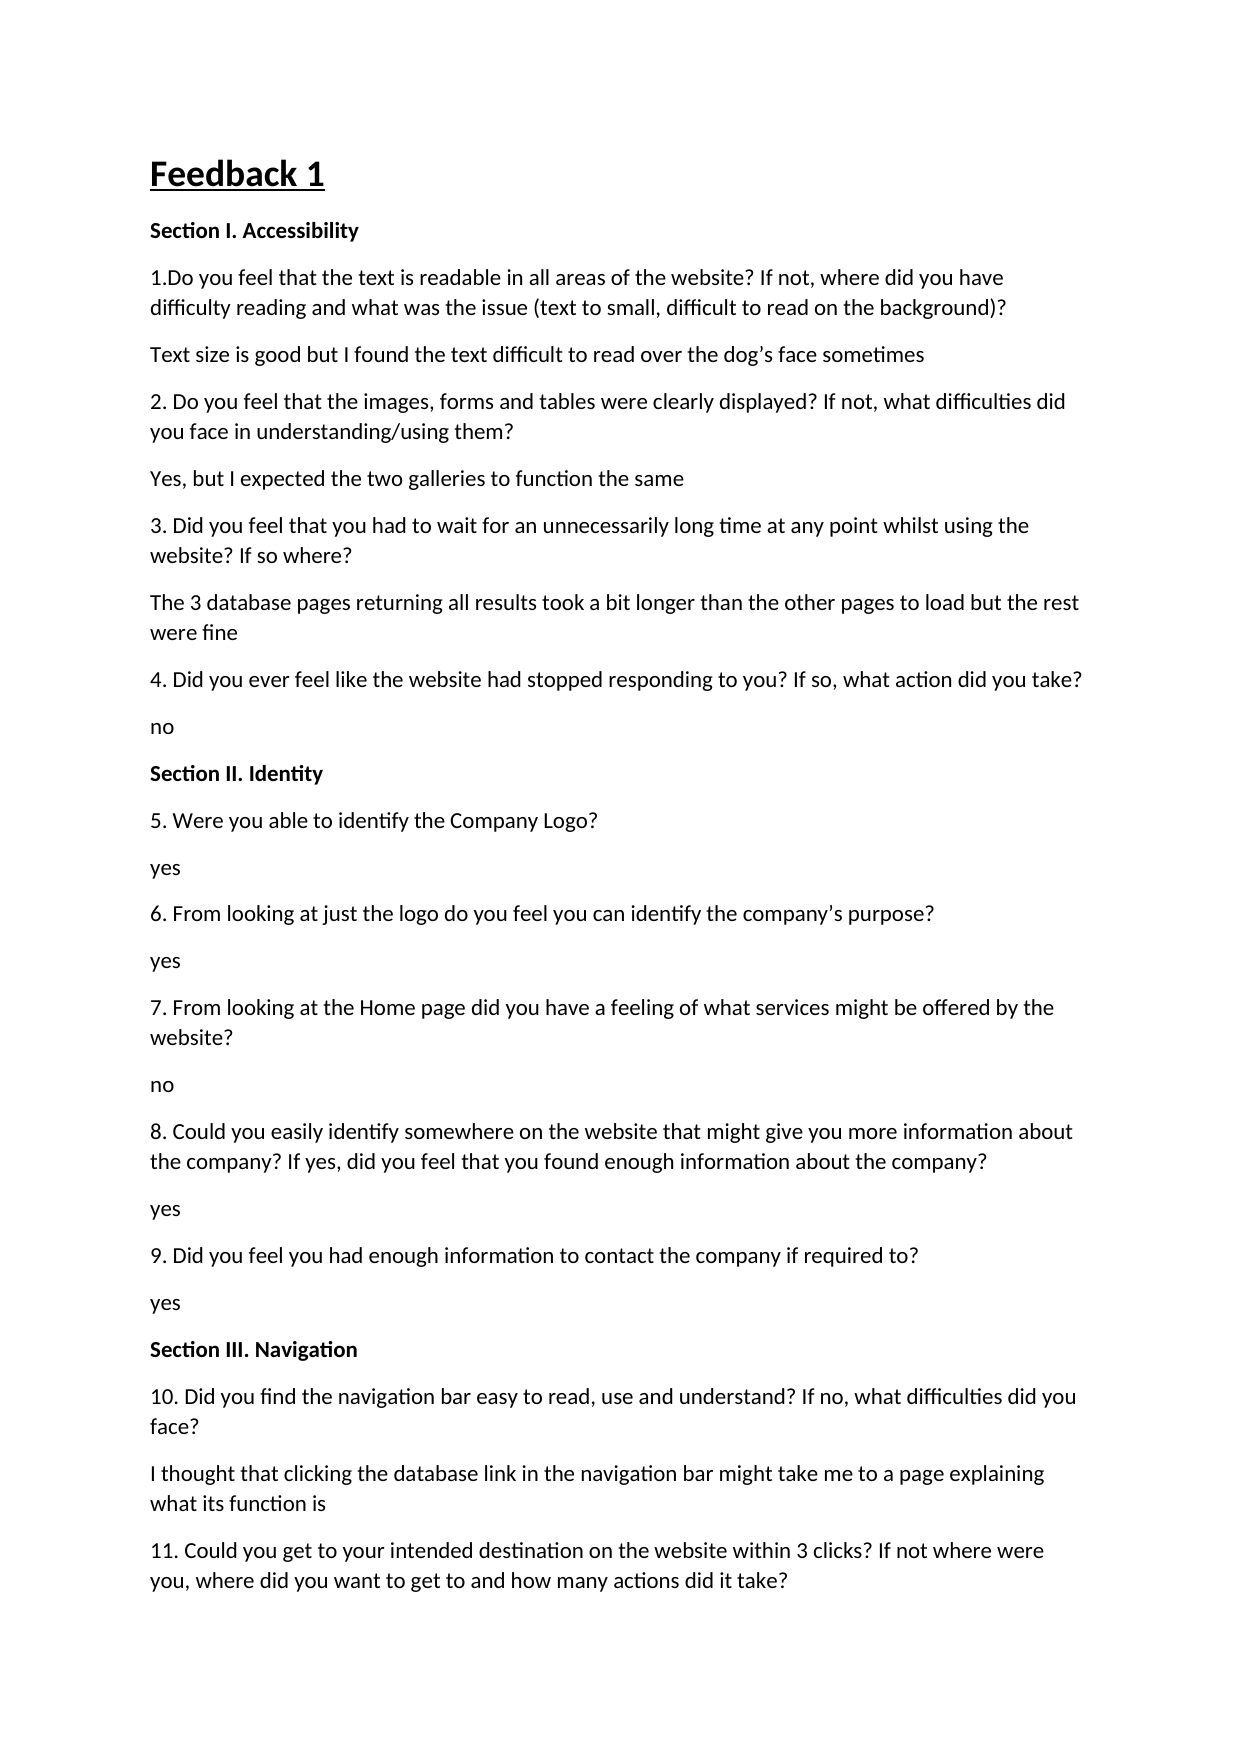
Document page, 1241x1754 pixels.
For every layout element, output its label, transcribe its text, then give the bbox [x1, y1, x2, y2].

text 3. Did you feel that you had to wait for an unnecessarily long time at any point whilst using the website? If so where? [150, 511, 1090, 569]
text yes [150, 853, 1090, 881]
text 4. Did you ever feel like the website had stopped responding to you? If so, what action did you take? [150, 665, 1090, 693]
text The 3 database pages returning all results took a bit longer than the other pages to load but the rest were fine [150, 588, 1090, 646]
text 10. Did you find the navigation bar easy to read, use and understand? If no, what difficulties did you face? [150, 1382, 1090, 1440]
text no [150, 1070, 1090, 1098]
text 7. From looking at the Home page did you have a feeling of what services might be offered by the website? [150, 993, 1090, 1051]
text Yes, but I expected the two galleries to function the same [150, 464, 1090, 492]
text 2. Do you feel that the images, forms and tables were clearly displayed? If not, what difficulties did you face in understanding/using them? [150, 387, 1090, 445]
text 1.Do you feel that the text is readable in all areas of the website? If not, where did you have difficulty reading and what was the issue (text to small, difficult to read on the background)? [150, 263, 1090, 321]
text Section III. Navigation [150, 1335, 1090, 1363]
text yes [150, 1194, 1090, 1222]
text Text size is good but I found the text difficult to read over the dog’s face sometimes [150, 340, 1090, 368]
text yes [150, 1288, 1090, 1316]
text no [150, 712, 1090, 740]
text yes [150, 946, 1090, 974]
text 5. Were you able to identify the Company Logo? [150, 806, 1090, 834]
text 6. From looking at just the logo do you feel you can identify the company’s purpose? [150, 899, 1090, 927]
text I thought that clicking the database link in the navigation bar might take me to a page explaining what its function is [150, 1459, 1090, 1517]
text 11. Could you get to your intended destination on the website within 3 clicks? If not where were you, where did you want to get to and how many actions did it take? [150, 1536, 1090, 1594]
text 9. Did you feel you had enough information to contact the company if required to? [150, 1241, 1090, 1269]
text Feedback 1 [150, 150, 1090, 196]
text 8. Could you easily identify somewhere on the website that might give you more information about the company? If yes, did you feel that you found enough information about the company? [150, 1117, 1090, 1175]
text Section I. Accessibility [150, 216, 1090, 244]
text Section II. Identity [150, 759, 1090, 787]
